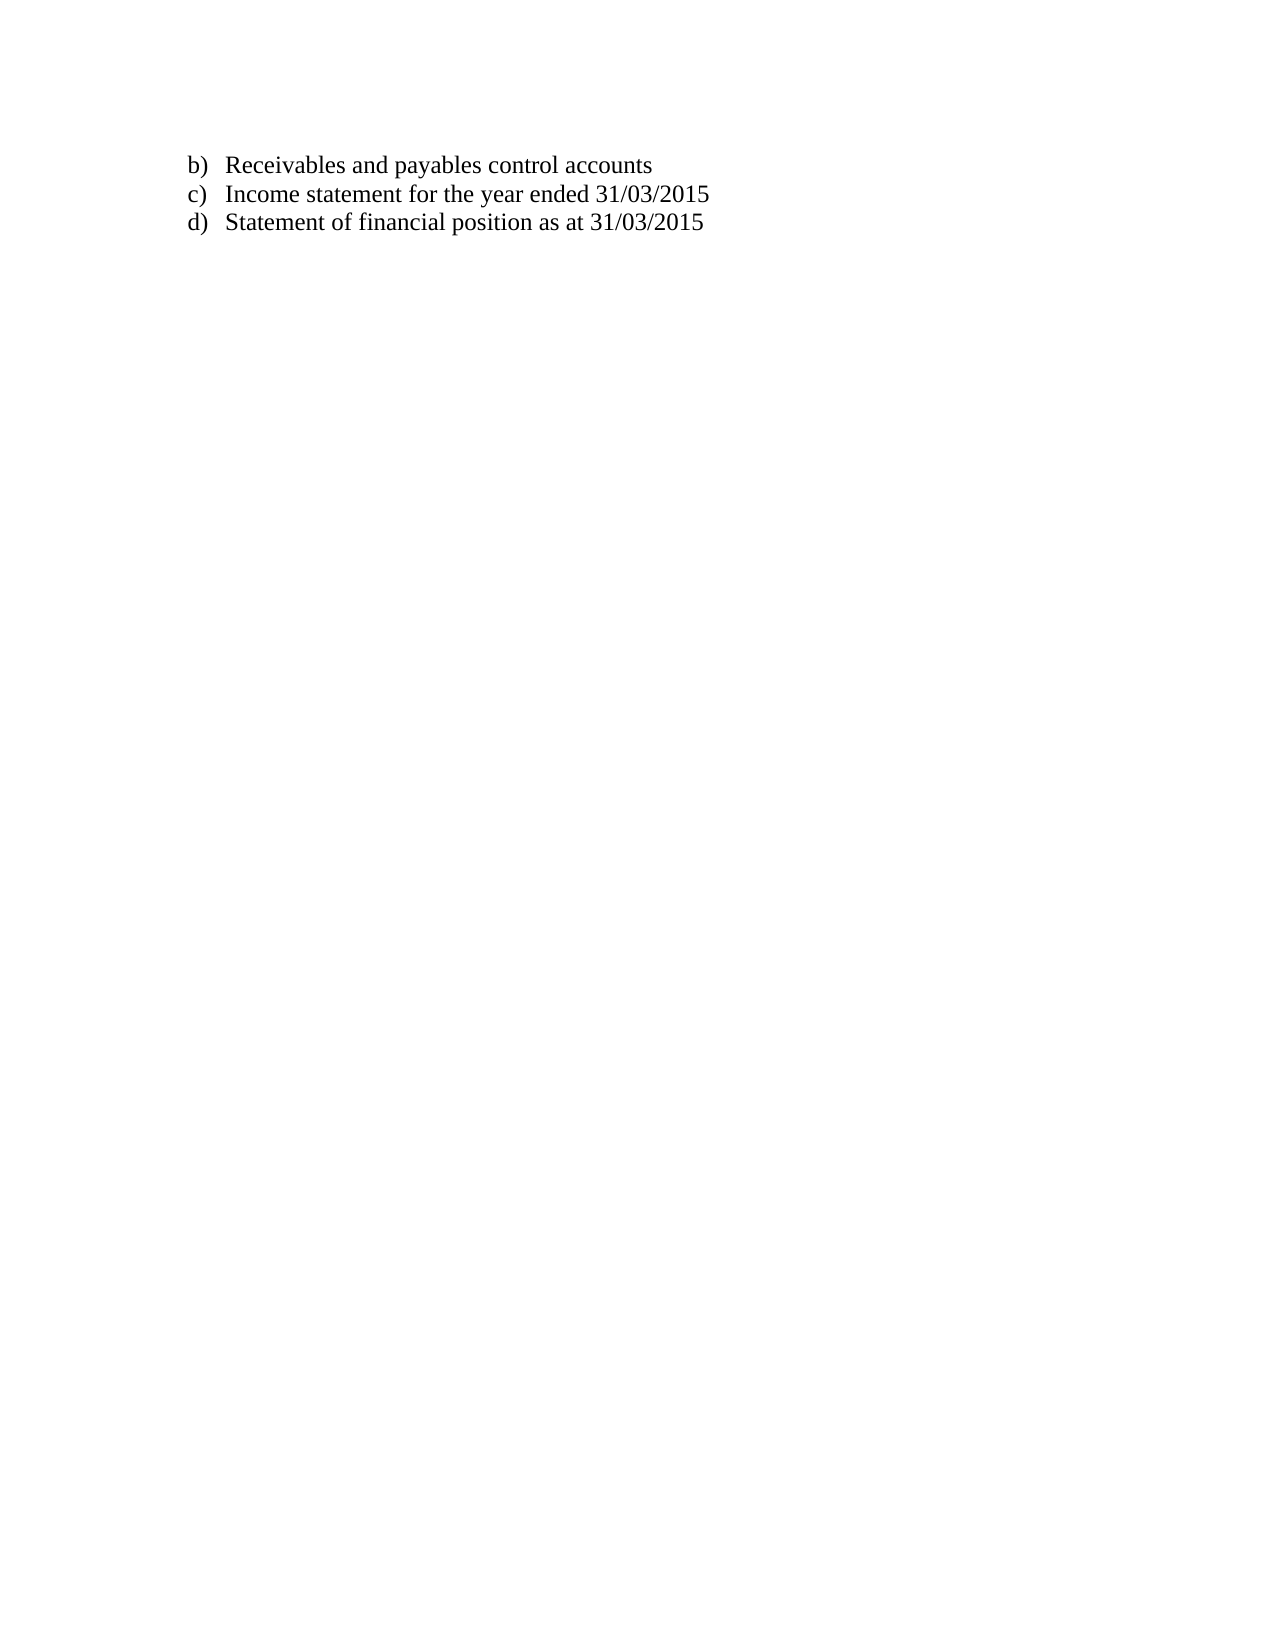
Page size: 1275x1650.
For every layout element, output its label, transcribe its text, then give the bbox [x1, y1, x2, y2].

list Receivables and payables control accounts [187, 150, 1125, 179]
list Statement of financial position as at 31/03/2015 [187, 207, 1125, 236]
list Income statement for the year ended 31/03/2015 [187, 179, 1125, 207]
